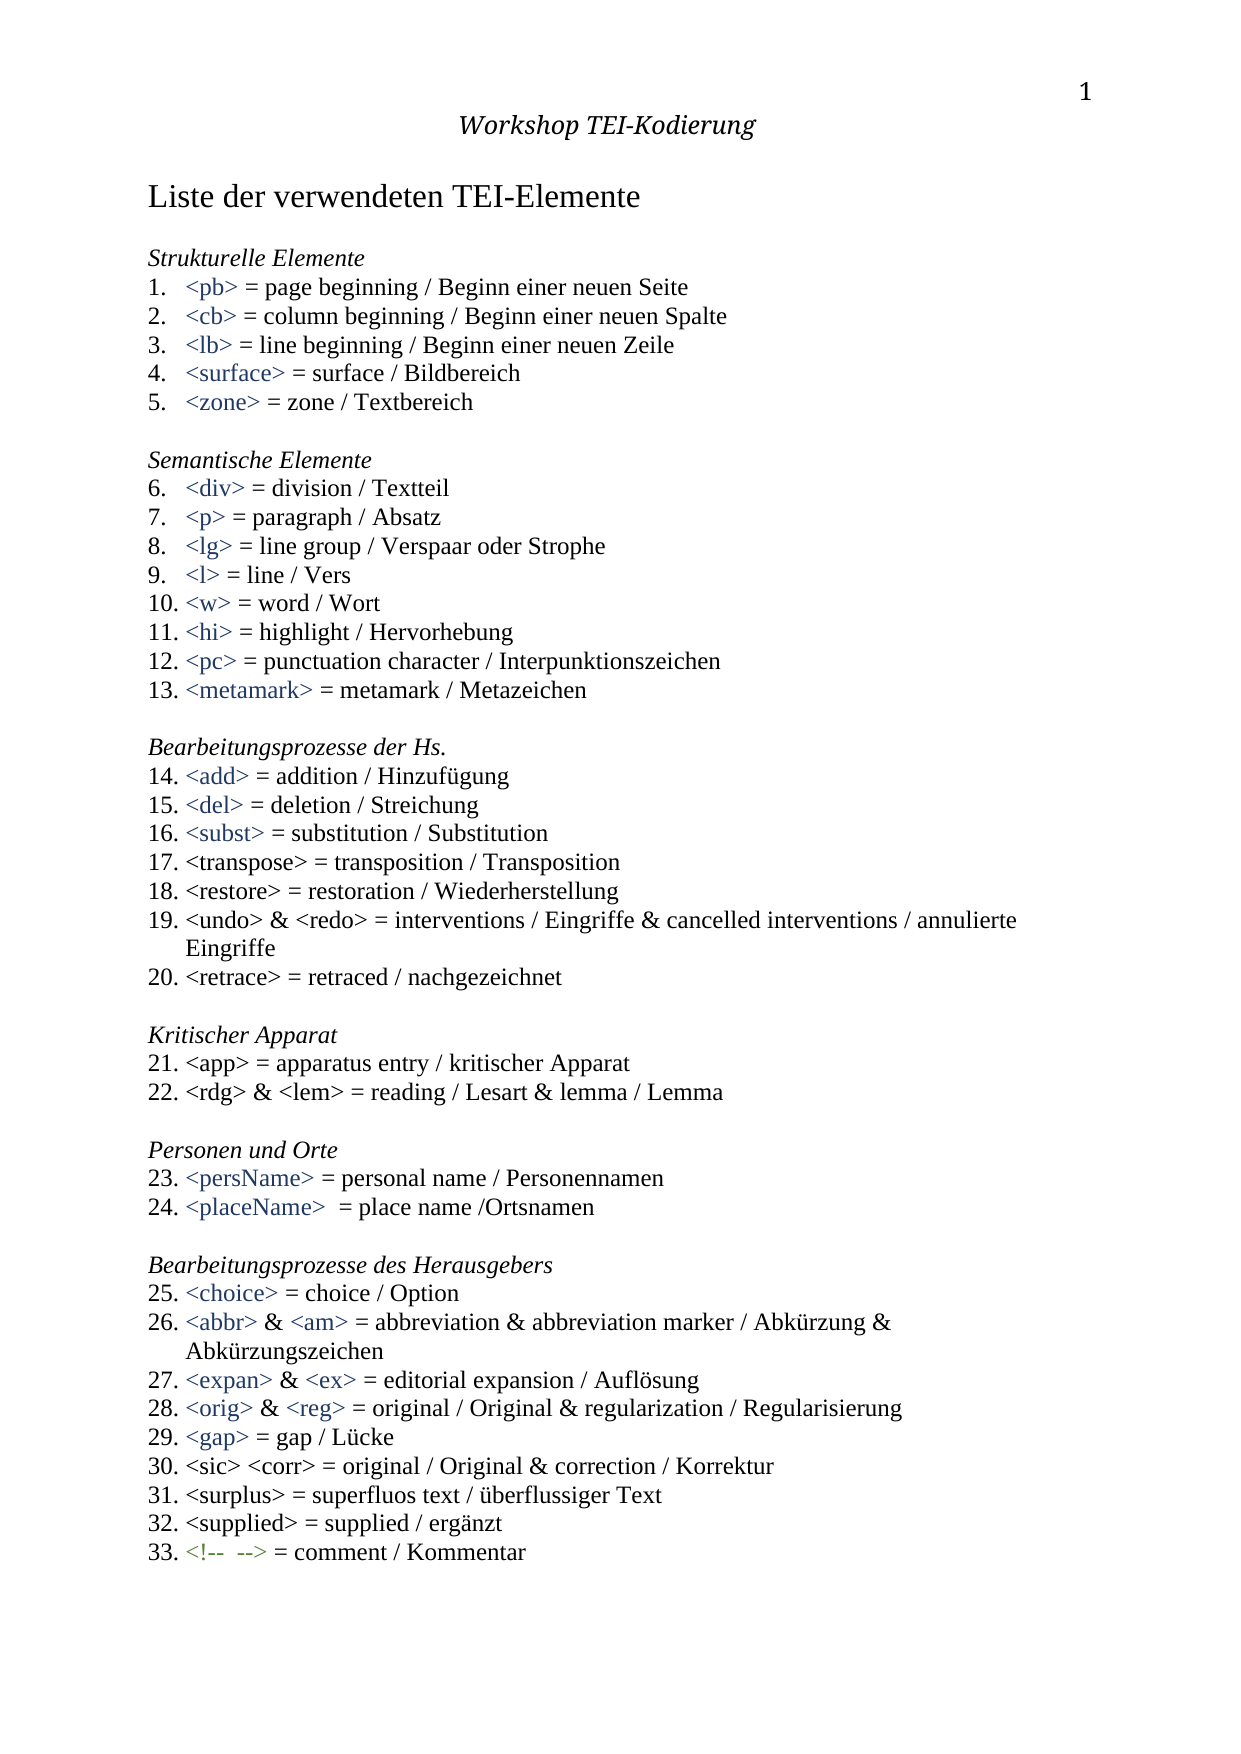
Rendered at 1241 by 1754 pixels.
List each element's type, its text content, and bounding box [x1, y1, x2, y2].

list <sic> <corr> = original / Original & correction / Korrektur [148, 1451, 1093, 1480]
list <surplus> = superfluos text / überflussiger Text [148, 1480, 1093, 1508]
list <rdg> & <lem> = reading / Lesart & lemma / Lemma [148, 1077, 1093, 1106]
text Strukturelle Elemente [148, 243, 1093, 272]
list <placeName> = place name /Ortsnamen [148, 1192, 1093, 1221]
list <restore> = restoration / Wiederherstellung [148, 876, 1093, 905]
list <transpose> = transposition / Transposition [148, 847, 1093, 876]
text Semantische Elemente [148, 445, 1093, 473]
list <supplied> = supplied / ergänzt [148, 1508, 1093, 1537]
list <app> = apparatus entry / kritischer Apparat [148, 1048, 1093, 1077]
list <orig> & <reg> = original / Original & regularization / Regularisierung [148, 1393, 1093, 1422]
text Bearbeitungsprozesse der Hs. [148, 732, 1093, 761]
list <gap> = gap / Lücke [148, 1422, 1093, 1451]
list <cb> = column beginning / Beginn einer neuen Spalte [148, 301, 1093, 330]
list <pc> = punctuation character / Interpunktionszeichen [148, 646, 1093, 675]
list <!-- --> = comment / Kommentar [148, 1537, 1093, 1566]
list <surface> = surface / Bildbereich [148, 358, 1093, 387]
list <div> = division / Textteil [148, 473, 1093, 502]
list <p> = paragraph / Absatz [148, 502, 1093, 531]
list <choice> = choice / Option [148, 1278, 1093, 1307]
list <hi> = highlight / Hervorhebung [148, 617, 1093, 646]
list <w> = word / Wort [148, 588, 1093, 617]
text Bearbeitungsprozesse des Herausgebers [148, 1250, 1093, 1278]
list <add> = addition / Hinzufügung [148, 761, 1093, 790]
list <lb> = line beginning / Beginn einer neuen Zeile [148, 330, 1093, 358]
list <l> = line / Vers [148, 560, 1093, 588]
list <retrace> = retraced / nachgezeichnet [148, 962, 1093, 991]
text Liste der verwendeten TEI-Elemente [148, 176, 1093, 215]
list <subst> = substitution / Substitution [148, 818, 1093, 847]
text Kritischer Apparat [148, 1020, 1093, 1048]
list <persName> = personal name / Personennamen [148, 1163, 1093, 1192]
text Personen und Orte [148, 1135, 1093, 1163]
list <expan> & <ex> = editorial expansion / Auflösung [148, 1365, 1093, 1393]
list <zone> = zone / Textbereich [148, 387, 1093, 416]
list <abbr> & <am> = abbreviation & abbreviation marker / Abkürzung & Abkürzungszeichen [148, 1307, 1093, 1365]
list <pb> = page beginning / Beginn einer neuen Seite [148, 272, 1093, 301]
list <del> = deletion / Streichung [148, 790, 1093, 818]
list <undo> & <redo> = interventions / Eingriffe & cancelled interventions / annulierte Eingriffe [148, 905, 1093, 962]
list <metamark> = metamark / Metazeichen [148, 675, 1093, 703]
list <lg> = line group / Verspaar oder Strophe [148, 531, 1093, 560]
